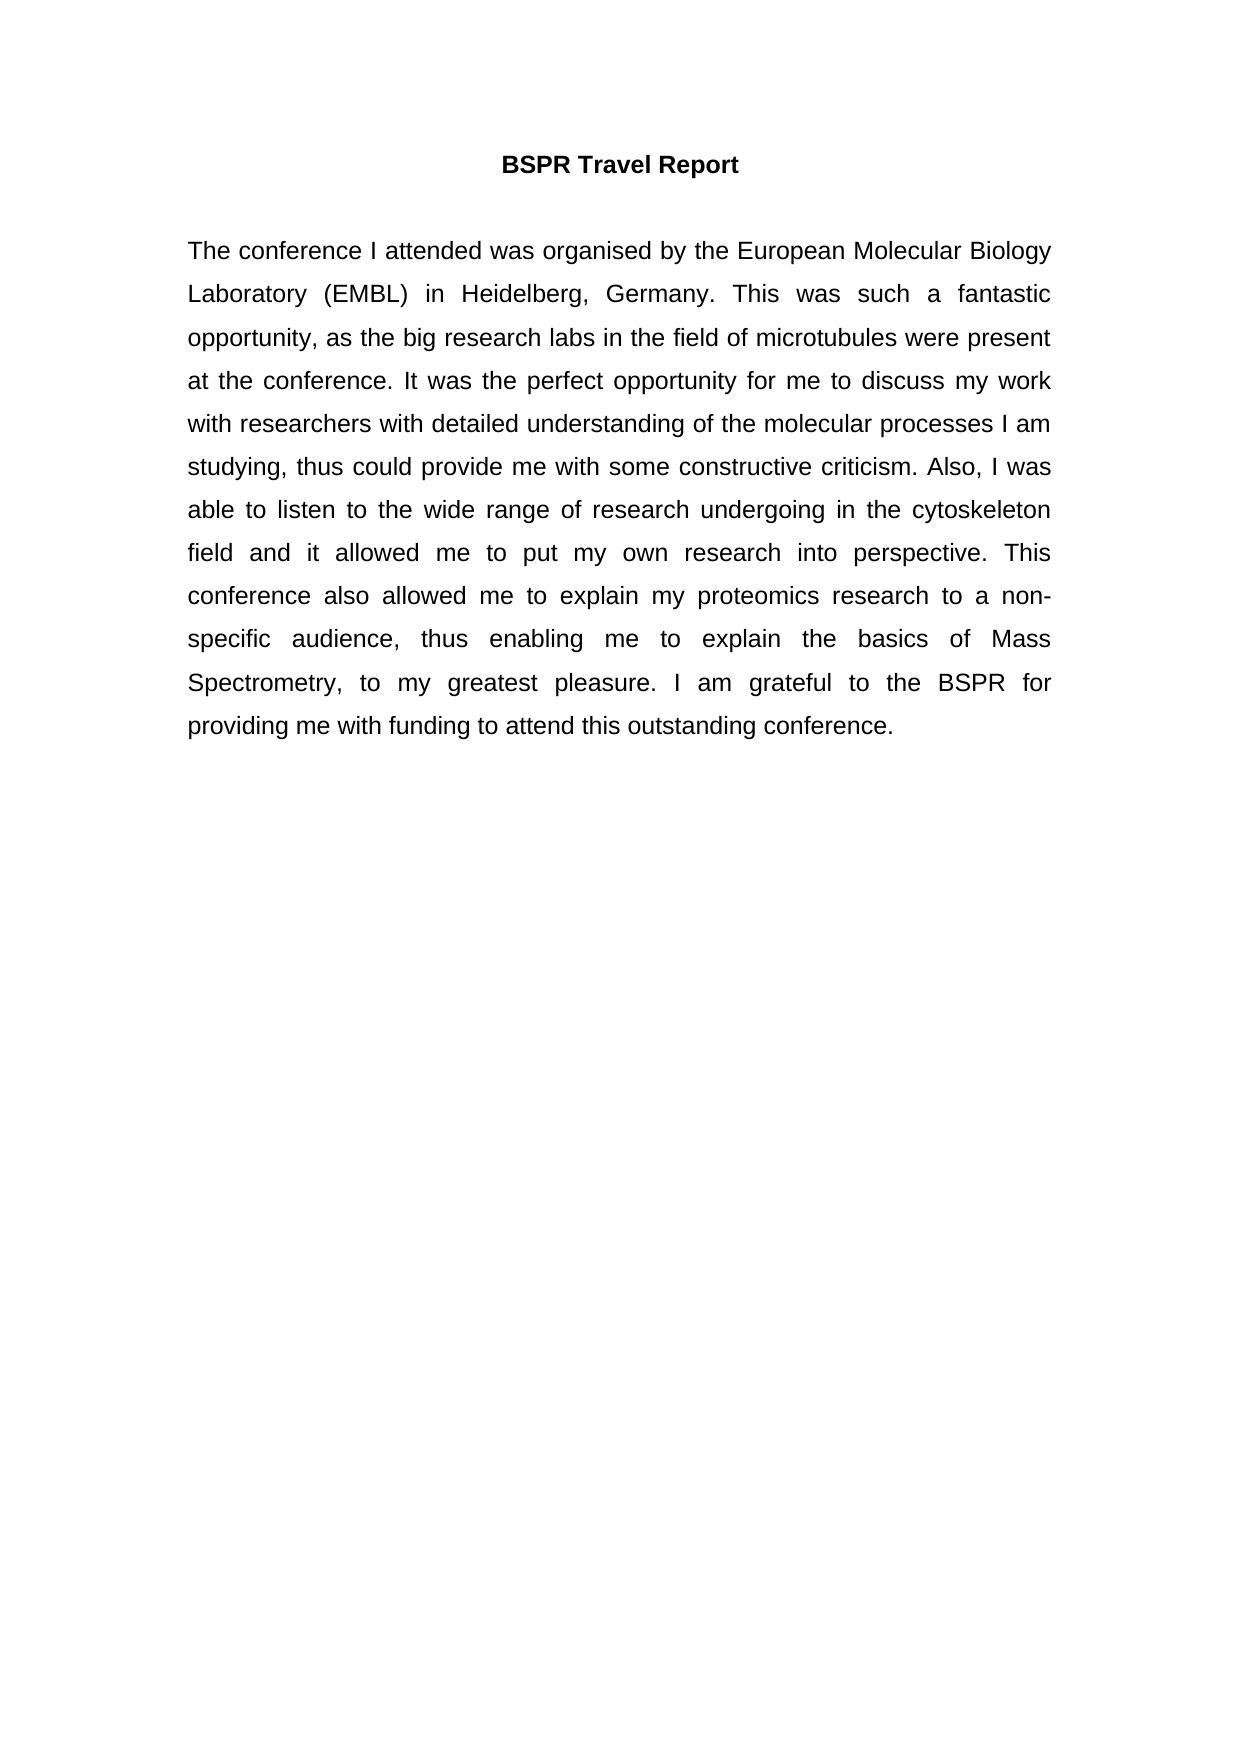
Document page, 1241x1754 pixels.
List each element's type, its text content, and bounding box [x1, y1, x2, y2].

text The conference I attended was organised by the European Molecular Biology Laboratory (EMBL) in Heidelberg, Germany. This was such a fantastic opportunity, as the big research labs in the field of microtubules were present at the conference. It was the perfect opportunity for me to discuss my work with researchers with detailed understanding of the molecular processes I am studying, thus could provide me with some constructive criticism. Also, I was able to listen to the wide range of research undergoing in the cytoskeleton field and it allowed me to put my own research into perspective. This conference also allowed me to explain my proteomics research to a non-specific audience, thus enabling me to explain the basics of Mass Spectrometry, to my greatest pleasure. I am grateful to the BSPR for providing me with funding to attend this outstanding conference. [187, 236, 1053, 739]
text BSPR Travel Report [187, 150, 1053, 179]
